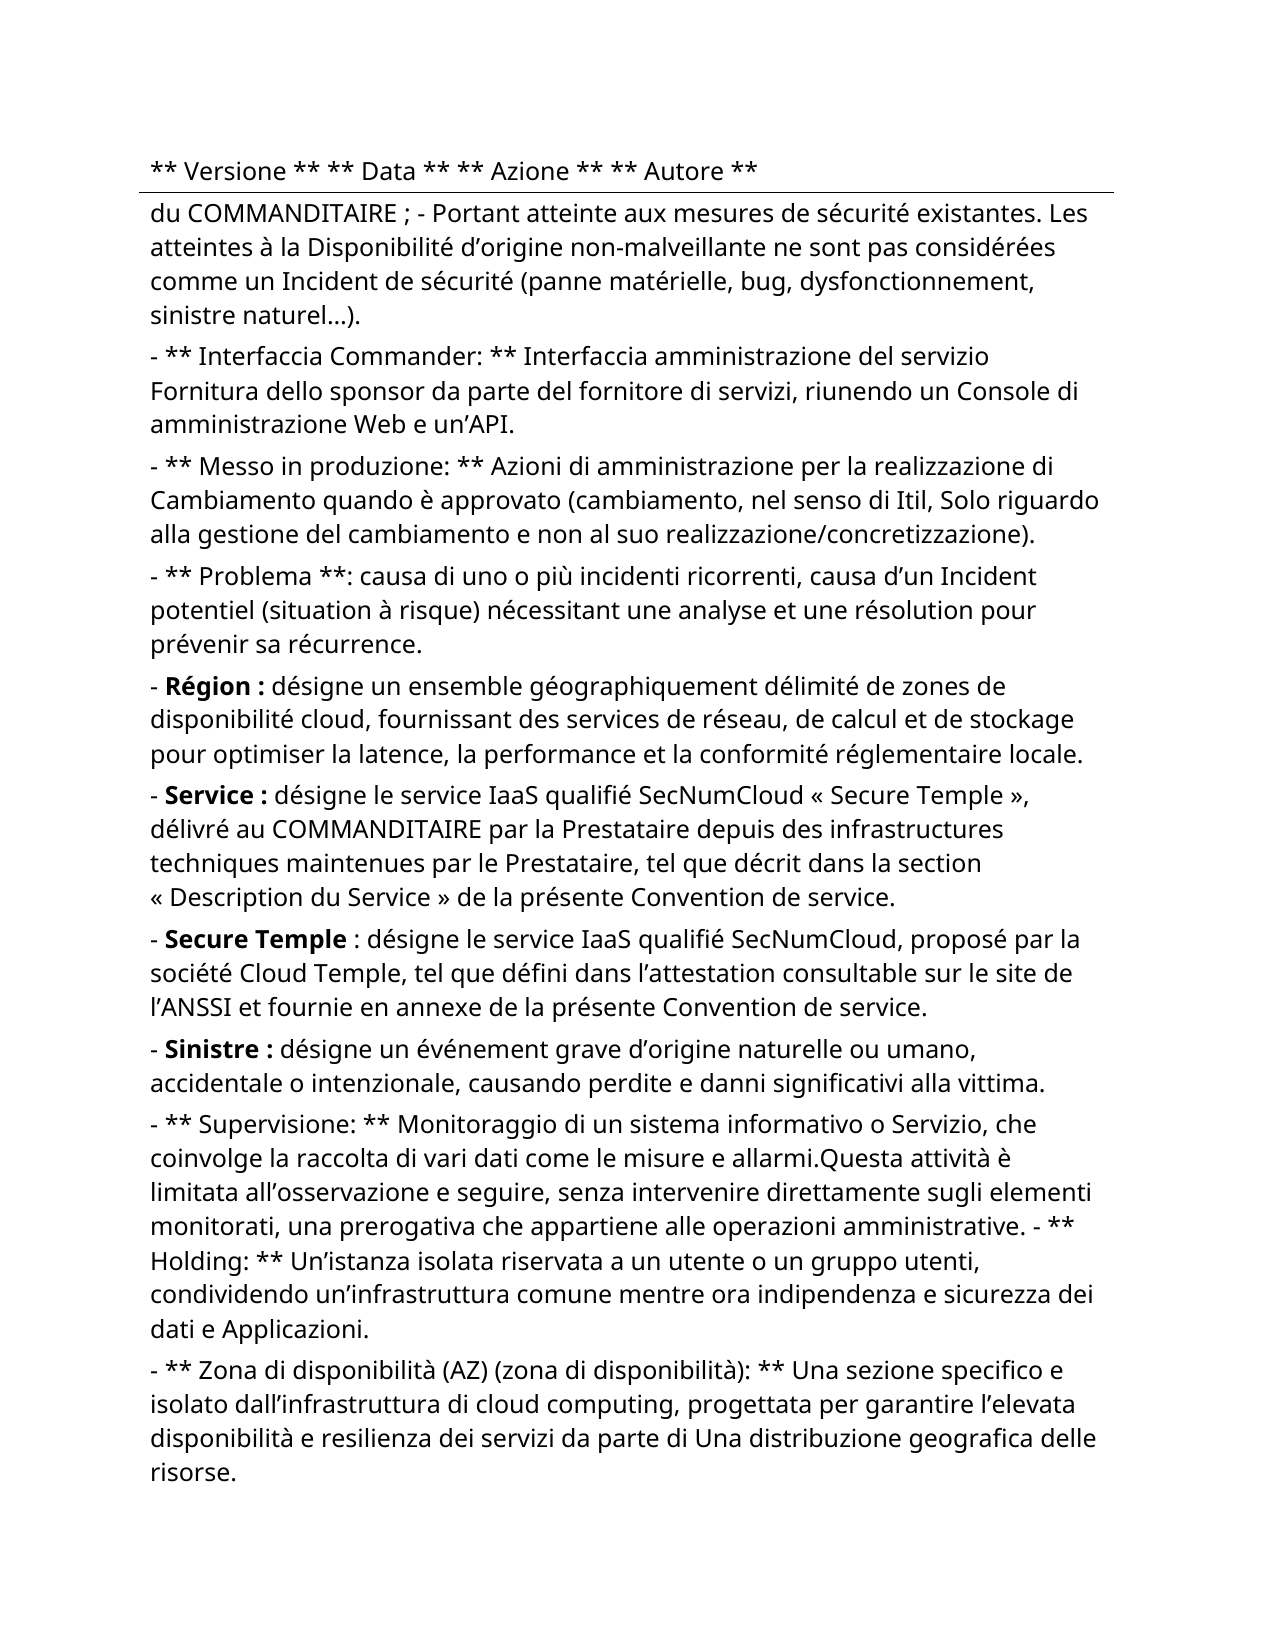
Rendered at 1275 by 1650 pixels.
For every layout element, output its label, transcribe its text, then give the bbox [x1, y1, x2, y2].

table_cell - ** Zona di disponibilità (AZ) (zona di disponibilità): ** Una sezione specifico e isolato dall’infrastruttura di cloud computing, progettata per garantire l’elevata disponibilità e resilienza dei servizi da parte di Una distribuzione geografica delle risorse. [139, 1349, 1114, 1493]
table_cell - Service : désigne le service IaaS qualifié SecNumCloud « Secure Temple », délivré au COMMANDITAIRE par la Prestataire depuis des infrastructures techniques maintenues par le Prestataire, tel que décrit dans la section « Description du Service » de la présente Convention de service. [139, 774, 1114, 918]
table_cell - ** Supervisione: ** Monitoraggio di un sistema informativo o Servizio, che coinvolge la raccolta di vari dati come le misure e allarmi.Questa attività è limitata all’osservazione e seguire, senza intervenire direttamente sugli elementi monitorati, una prerogativa che appartiene alle operazioni amministrative. - ** Holding: ** Un’istanza isolata riservata a un utente o un gruppo utenti, condividendo un’infrastruttura comune mentre ora indipendenza e sicurezza dei dati e Applicazioni. [139, 1103, 1114, 1349]
table_cell - Secure Temple : désigne le service IaaS qualifié SecNumCloud, proposé par la société Cloud Temple, tel que défini dans l’attestation consultable sur le site de l’ANSSI et fournie en annexe de la présente Convention de service. [139, 918, 1114, 1027]
table_cell - Sinistre : désigne un événement grave d’origine naturelle ou umano, accidentale o intenzionale, causando perdite e danni significativi alla vittima. [139, 1028, 1114, 1103]
table_cell - ** Problema **: causa di uno o più incidenti ricorrenti, causa d’un Incident potentiel (situation à risque) nécessitant une analyse et une résolution pour prévenir sa récurrence. [139, 555, 1114, 664]
table_cell - ** Interfaccia Commander: ** Interfaccia amministrazione del servizio Fornitura dello sponsor da parte del fornitore di servizi, riunendo un Console di amministrazione Web e un’API. [139, 335, 1114, 445]
table_cell - ** Messo in produzione: ** Azioni di amministrazione per la realizzazione di Cambiamento quando è approvato (cambiamento, nel senso di Itil, Solo riguardo alla gestione del cambiamento e non al suo realizzazione/concretizzazione). [139, 445, 1114, 555]
table_header ** Versione ** ** Data ** ** Azione ** ** Autore ** [139, 150, 1114, 192]
table_cell - Région : désigne un ensemble géographiquement délimité de zones de disponibilité cloud, fournissant des services de réseau, de calcul et de stockage pour optimiser la latence, la performance et la conformité réglementaire locale. [139, 664, 1114, 774]
